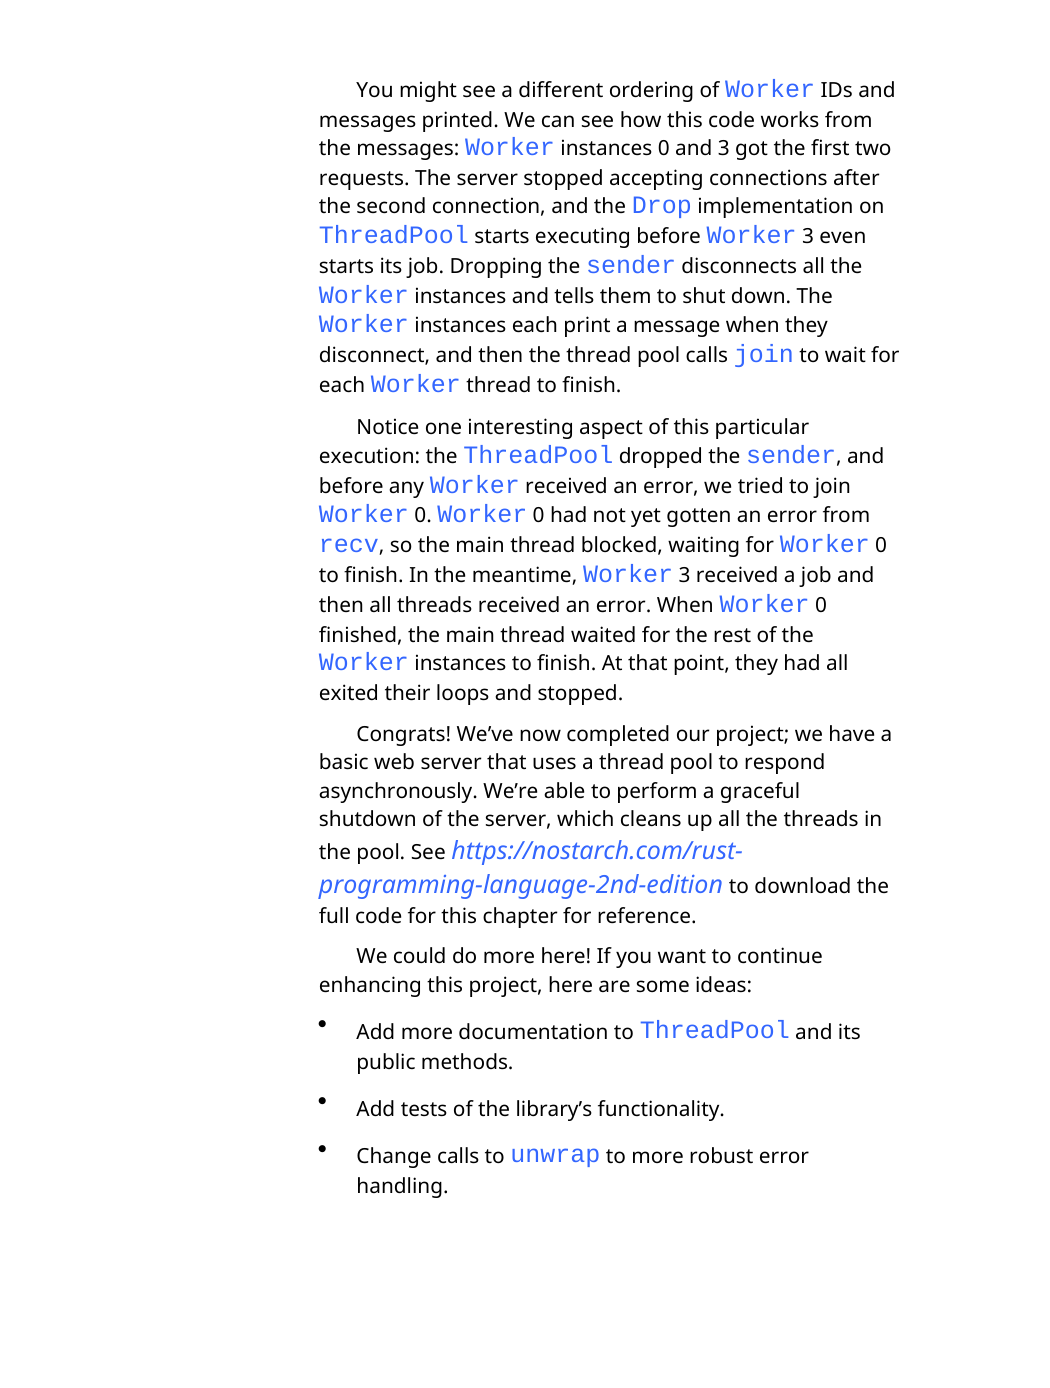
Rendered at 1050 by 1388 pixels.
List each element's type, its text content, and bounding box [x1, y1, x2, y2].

text Congrats! We’ve now completed our project; we have a basic web server that uses a thread pool to respond asynchronously. We’re able to perform a graceful shutdown of the server, which cleans up all the threads in the pool. See https://nostarch.com/rust-programming-language-2nd-edition to download the full code for this chapter for reference. [319, 719, 900, 929]
text We could do more here! If you want to continue enhancing this project, here are some ideas: [319, 942, 900, 998]
list Add more documentation to ThreadPool and its public methods. [319, 1017, 900, 1076]
list Add tests of the library’s functionality. [319, 1094, 900, 1123]
list Change calls to unwrap to more robust error handling. [319, 1141, 900, 1200]
